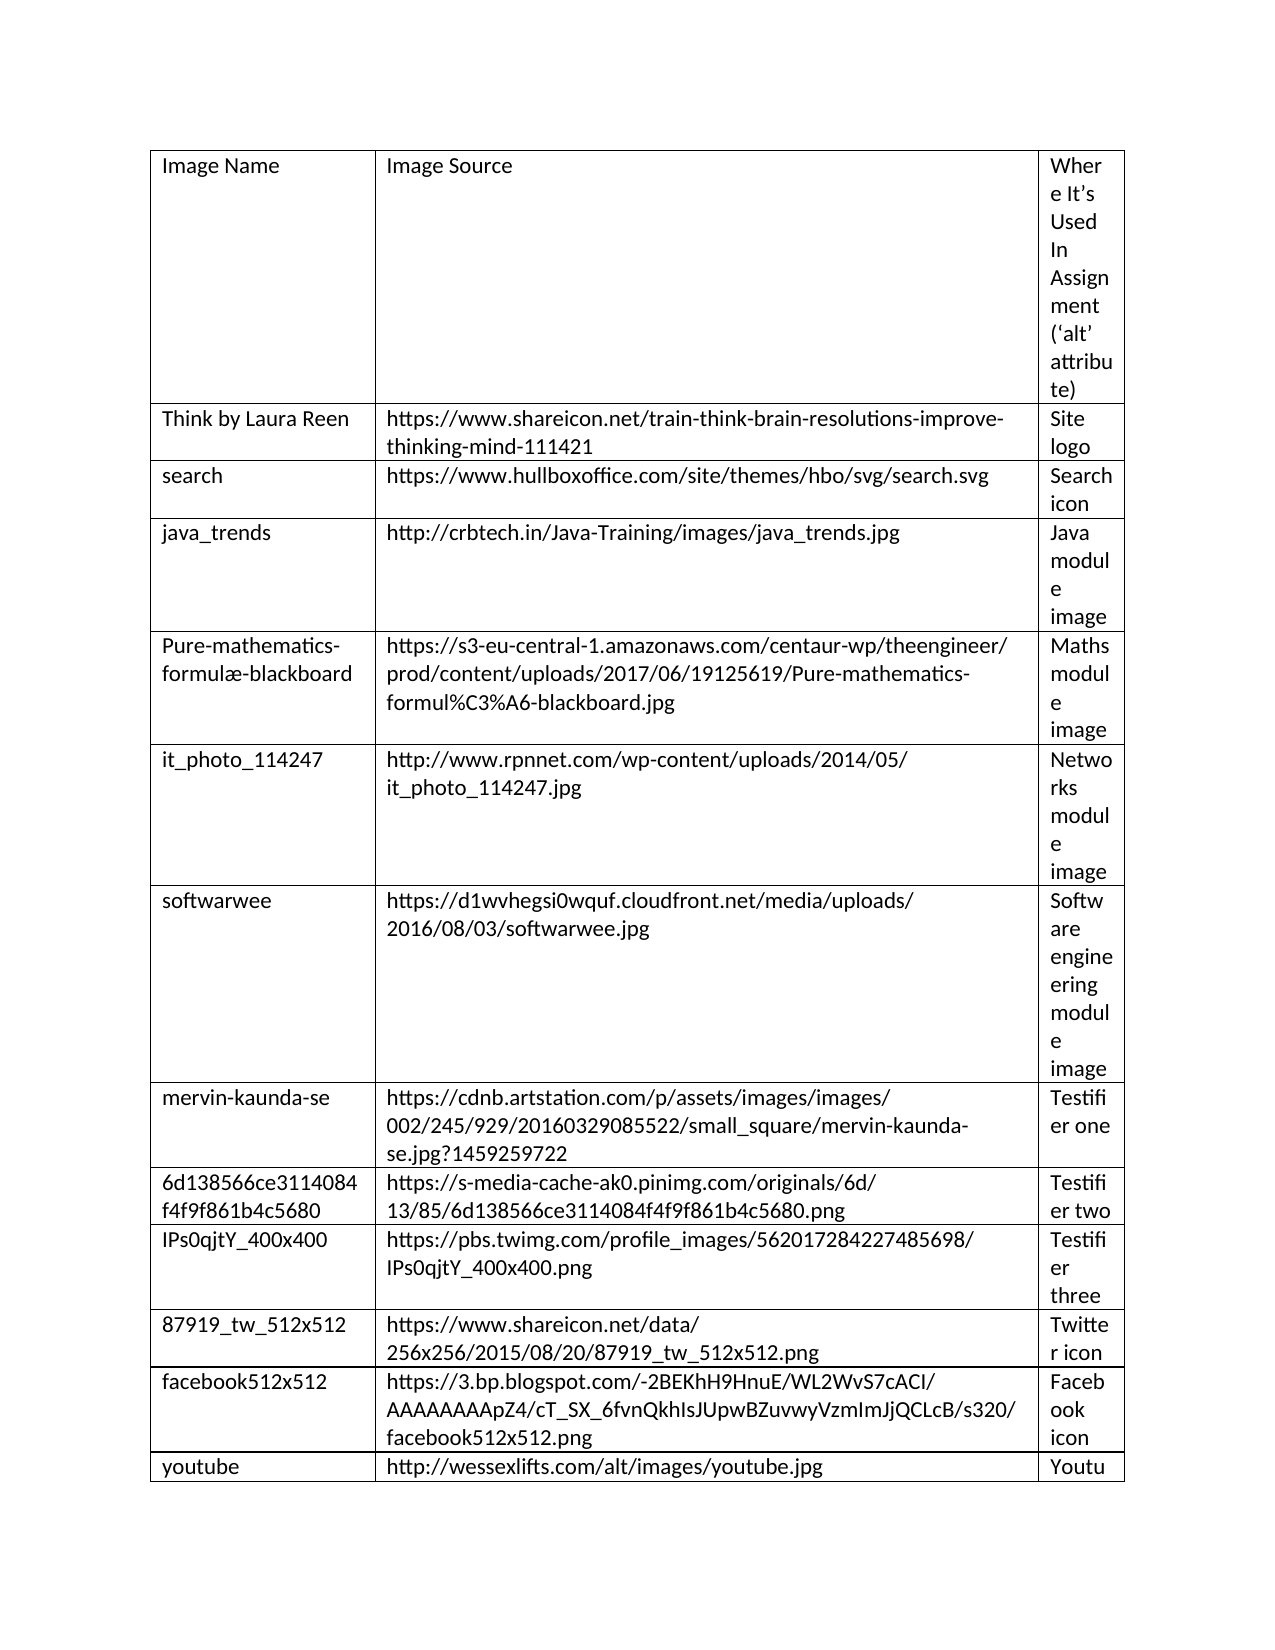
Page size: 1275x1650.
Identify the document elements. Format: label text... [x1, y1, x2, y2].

table_cell http://crbtech.in/Java-Training/images/java_trends.jpg [376, 519, 1038, 631]
table_cell softwarwee [151, 886, 375, 1082]
table_cell Java module image [1039, 519, 1124, 631]
table_cell 87919_tw_512x512 [151, 1310, 375, 1366]
table_cell Twitter icon [1039, 1310, 1124, 1366]
table_cell Maths module image [1039, 632, 1124, 744]
table_header Where It’s Used In Assignment (‘alt’ attribute) [1039, 151, 1124, 403]
table_header Image Source [376, 151, 1038, 403]
table_cell https://3.bp.blogspot.com/-2BEKhH9HnuE/WL2WvS7cACI/AAAAAAAApZ4/cT_SX_6fvnQkhIsJUpwBZuvwyVzmImJjQCLcB/s320/facebook512x512.png [376, 1368, 1038, 1451]
table_cell https://d1wvhegsi0wquf.cloudfront.net/media/uploads/2016/08/03/softwarwee.jpg [376, 886, 1038, 1082]
table_cell Search icon [1039, 461, 1124, 517]
table_cell https://pbs.twimg.com/profile_images/562017284227485698/IPs0qjtY_400x400.png [376, 1225, 1038, 1309]
table_cell Testifier one [1039, 1083, 1124, 1167]
table_cell http://www.rpnnet.com/wp-content/uploads/2014/05/it_photo_114247.jpg [376, 745, 1038, 885]
table_cell youtube [151, 1453, 375, 1481]
table_cell search [151, 461, 375, 517]
table_cell https://www.shareicon.net/train-think-brain-resolutions-improve-thinking-mind-111421 [376, 404, 1038, 460]
table_cell Networks module image [1039, 745, 1124, 885]
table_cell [376, 1453, 1038, 1481]
table_cell Testifier three [1039, 1225, 1124, 1309]
table_cell Youtube icon [1039, 1453, 1124, 1481]
table_cell https://s-media-cache-ak0.pinimg.com/originals/6d/13/85/6d138566ce3114084f4f9f861b4c5680.png [376, 1168, 1038, 1224]
table_cell java_trends [151, 519, 375, 631]
table_cell Software engineering module image [1039, 886, 1124, 1082]
table_cell https://www.hullboxoffice.com/site/themes/hbo/svg/search.svg [376, 461, 1038, 517]
table_cell mervin-kaunda-se [151, 1083, 375, 1167]
table_cell Think by Laura Reen [151, 404, 375, 460]
table_header Image Name [151, 151, 375, 403]
table_cell https://cdnb.artstation.com/p/assets/images/images/002/245/929/20160329085522/small_square/mervin-kaunda-se.jpg?1459259722 [376, 1083, 1038, 1167]
table_cell IPs0qjtY_400x400 [151, 1225, 375, 1309]
table_cell Testifier two [1039, 1168, 1124, 1224]
table_cell https://s3-eu-central-1.amazonaws.com/centaur-wp/theengineer/prod/content/uploads/2017/06/19125619/Pure-mathematics-formul%C3%A6-blackboard.jpg [376, 632, 1038, 744]
table_cell Facebook icon [1039, 1368, 1124, 1451]
table_cell it_photo_114247 [151, 745, 375, 885]
table_cell 6d138566ce3114084f4f9f861b4c5680 [151, 1168, 375, 1224]
table_cell facebook512x512 [151, 1368, 375, 1451]
table_cell Pure-mathematics-formulæ-blackboard [151, 632, 375, 744]
table_cell https://www.shareicon.net/data/256x256/2015/08/20/87919_tw_512x512.png [376, 1310, 1038, 1366]
table_cell Site logo [1039, 404, 1124, 460]
